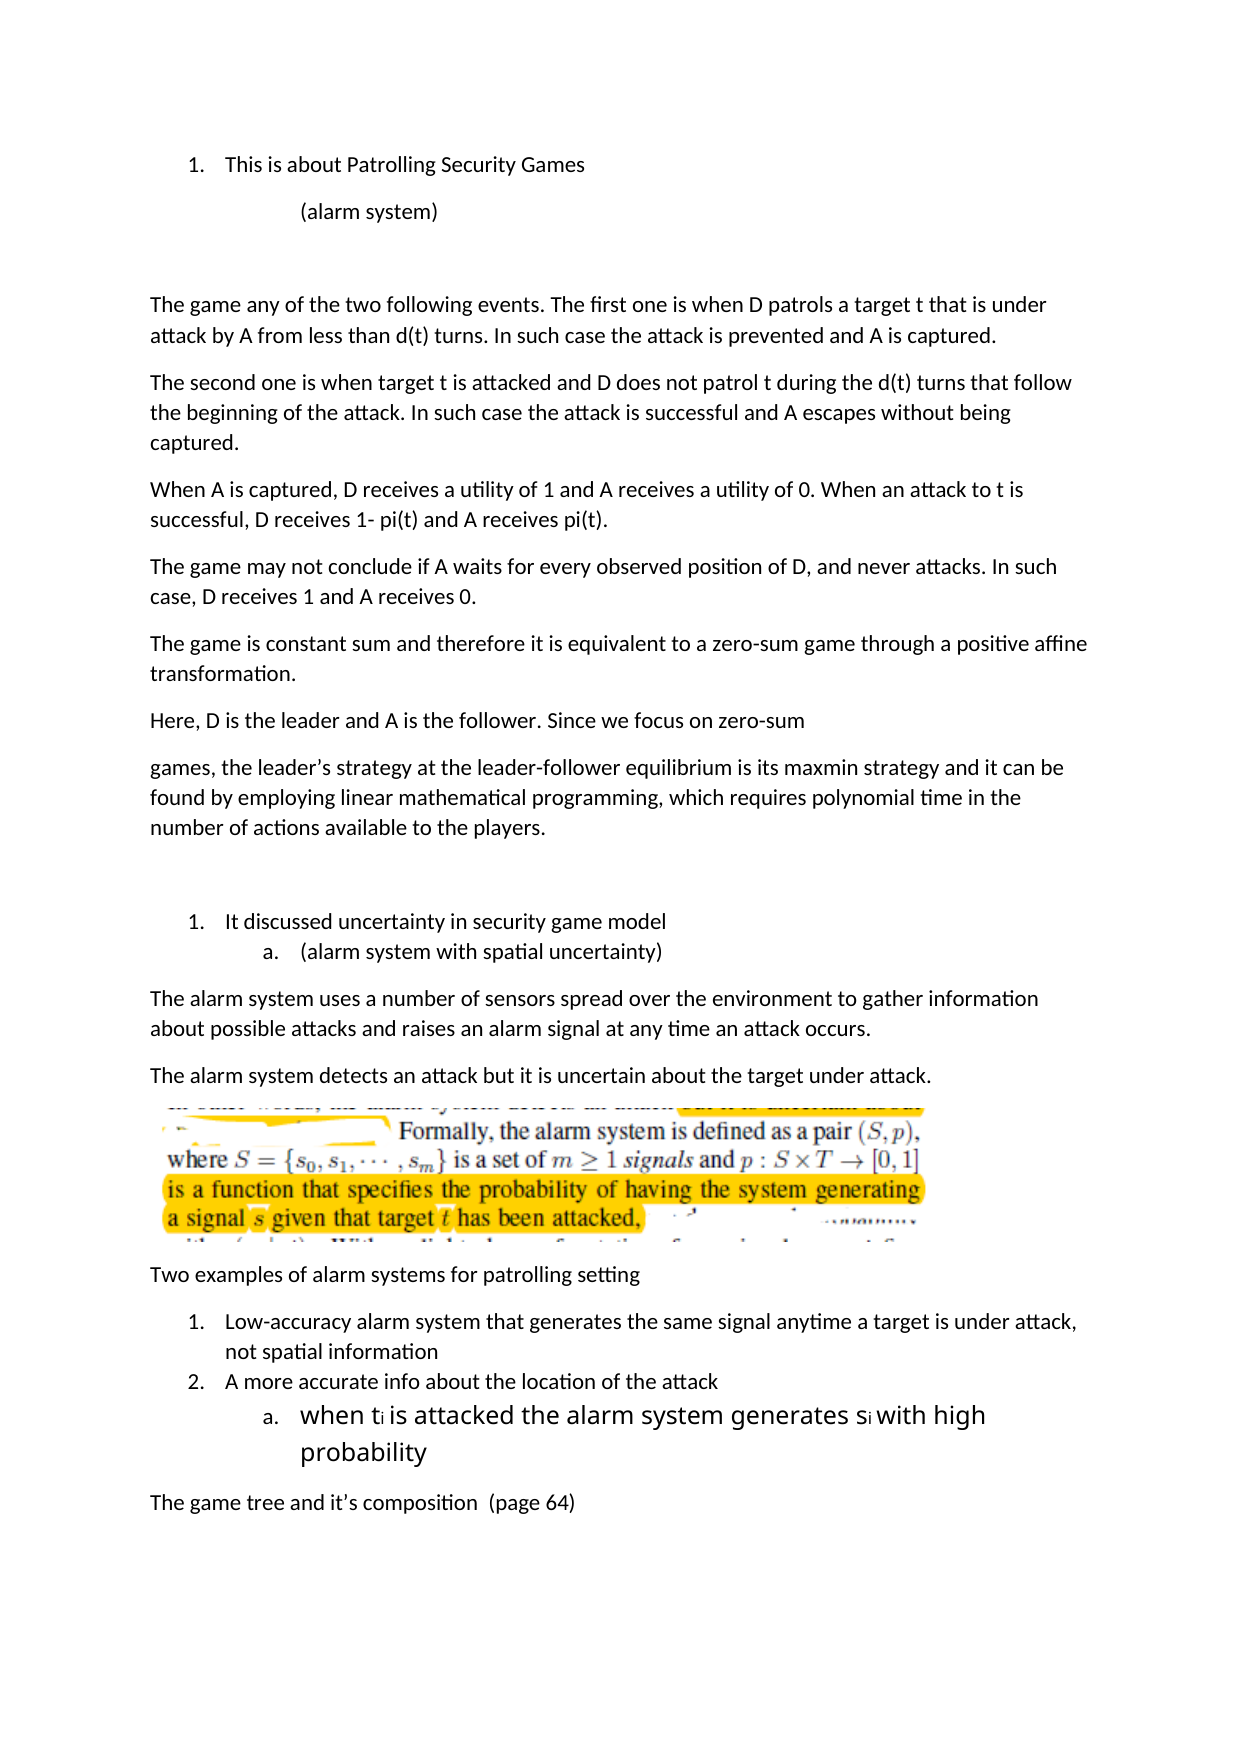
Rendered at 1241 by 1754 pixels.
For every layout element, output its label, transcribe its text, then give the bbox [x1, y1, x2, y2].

text The alarm system detects an attack but it is uncertain about the target under attack. [150, 1061, 1090, 1089]
text (alarm system) [300, 197, 1090, 225]
list when ti is attacked the alarm system generates si with high probability [262, 1397, 1090, 1468]
list It discussed uncertainty in security game model [187, 907, 1090, 935]
text The second one is when target t is attacked and D does not patrol t during the d(t) turns that follow the beginning of the attack. In such case the attack is successful and A escapes without being captured. [150, 368, 1090, 456]
text The game is constant sum and therefore it is equivalent to a zero-sum game through a positive affine transformation. [150, 629, 1090, 687]
text Two examples of alarm systems for patrolling setting [150, 1260, 1090, 1288]
list Low-accuracy alarm system that generates the same signal anytime a target is under attack, not spatial information [187, 1307, 1090, 1365]
text When A is captured, D receives a utility of 1 and A receives a utility of 0. When an attack to t is successful, D receives 1- pi(t) and A receives pi(t). [150, 475, 1090, 533]
list (alarm system with spatial uncertainty) [262, 937, 1090, 966]
list A more accurate info about the location of the attack [187, 1367, 1090, 1395]
text The game tree and it’s composition (page 64) [150, 1488, 1090, 1516]
text The game may not conclude if A waits for every observed position of D, and never attacks. In such case, D receives 1 and A receives 0. [150, 552, 1090, 610]
list This is about Patrolling Security Games [187, 150, 1090, 178]
text The game any of the two following events. The first one is when D patrols a target t that is under attack by A from less than d(t) turns. In such case the attack is prevented and A is captured. [150, 291, 1090, 349]
picture [150, 1108, 935, 1242]
text Here, D is the leader and A is the follower. Since we focus on zero-sum [150, 706, 1090, 734]
text games, the leader’s strategy at the leader-follower equilibrium is its maxmin strategy and it can be found by employing linear mathematical programming, which requires polynomial time in the number of actions available to the players. [150, 753, 1090, 842]
text The alarm system uses a number of sensors spread over the environment to gather information about possible attacks and raises an alarm signal at any time an attack occurs. [150, 984, 1090, 1043]
